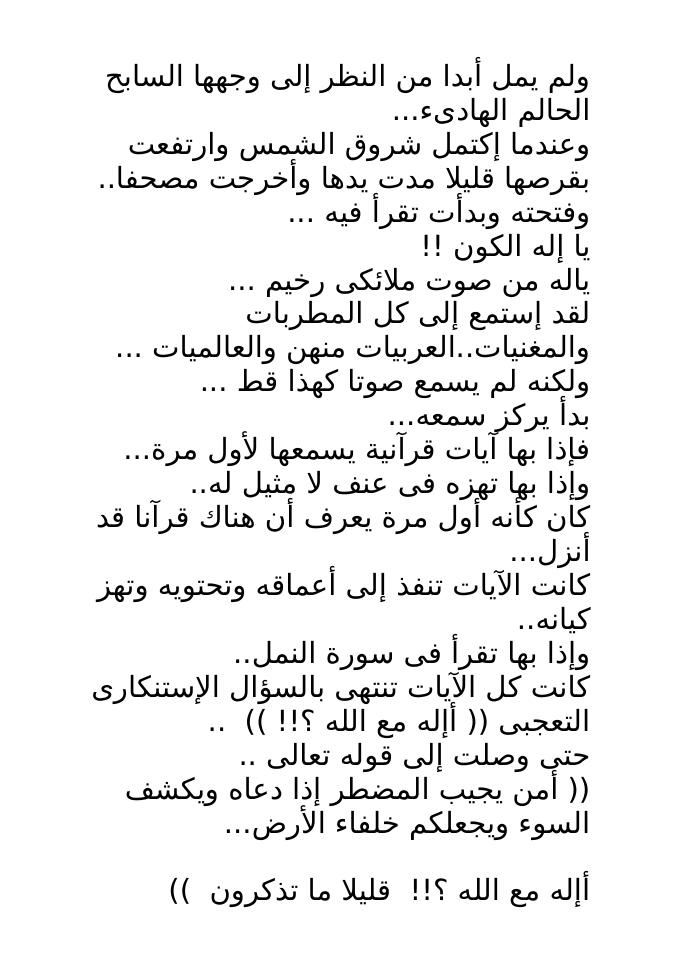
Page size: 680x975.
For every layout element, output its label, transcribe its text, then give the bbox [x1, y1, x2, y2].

text حتى وصلت إلى قوله تعالى .. [89, 738, 591, 772]
text فإذا بها آيات قرآنية يسمعها لأول مرة... [89, 433, 591, 467]
text وإذا بها تهزه فى عنف لا مثيل له.. [89, 467, 591, 501]
text أإله مع الله ؟!! قليلا ما تذكرون )) [89, 874, 591, 908]
text كان كأنه أول مرة يعرف أن هناك قرآنا قد أنزل... [89, 501, 591, 568]
text يا إله الكون !! [89, 229, 591, 263]
text بدأ يركز سمعه... [89, 399, 591, 433]
text وإذا بها تقرأ فى سورة النمل.. [89, 636, 591, 670]
text (( أمن يجيب المضطر إذا دعاه ويكشف السوء ويجعلكم خلفاء الأرض... [89, 772, 591, 840]
text كانت كل الآيات تنتهى بالسؤال الإستنكارى التعجبى (( أإله مع الله ؟!! )) .. [89, 670, 591, 738]
text ولم يمل أبدا من النظر إلى وجهها السابح الحالم الهادىء... [89, 59, 591, 127]
text وعندما إكتمل شروق الشمس وارتفعت بقرصها قليلا مدت يدها وأخرجت مصحفا.. وفتحته وبدأت تقرأ فيه ... [89, 127, 591, 229]
text كانت الآيات تنفذ إلى أعماقه وتحتويه وتهز كيانه.. [89, 568, 591, 636]
text ولكنه لم يسمع صوتا كهذا قط ... [89, 365, 591, 399]
text ياله من صوت ملائكى رخيم ... [89, 263, 591, 297]
text لقد إستمع إلى كل المطربات والمغنيات..العربيات منهن والعالميات ... [89, 297, 591, 365]
